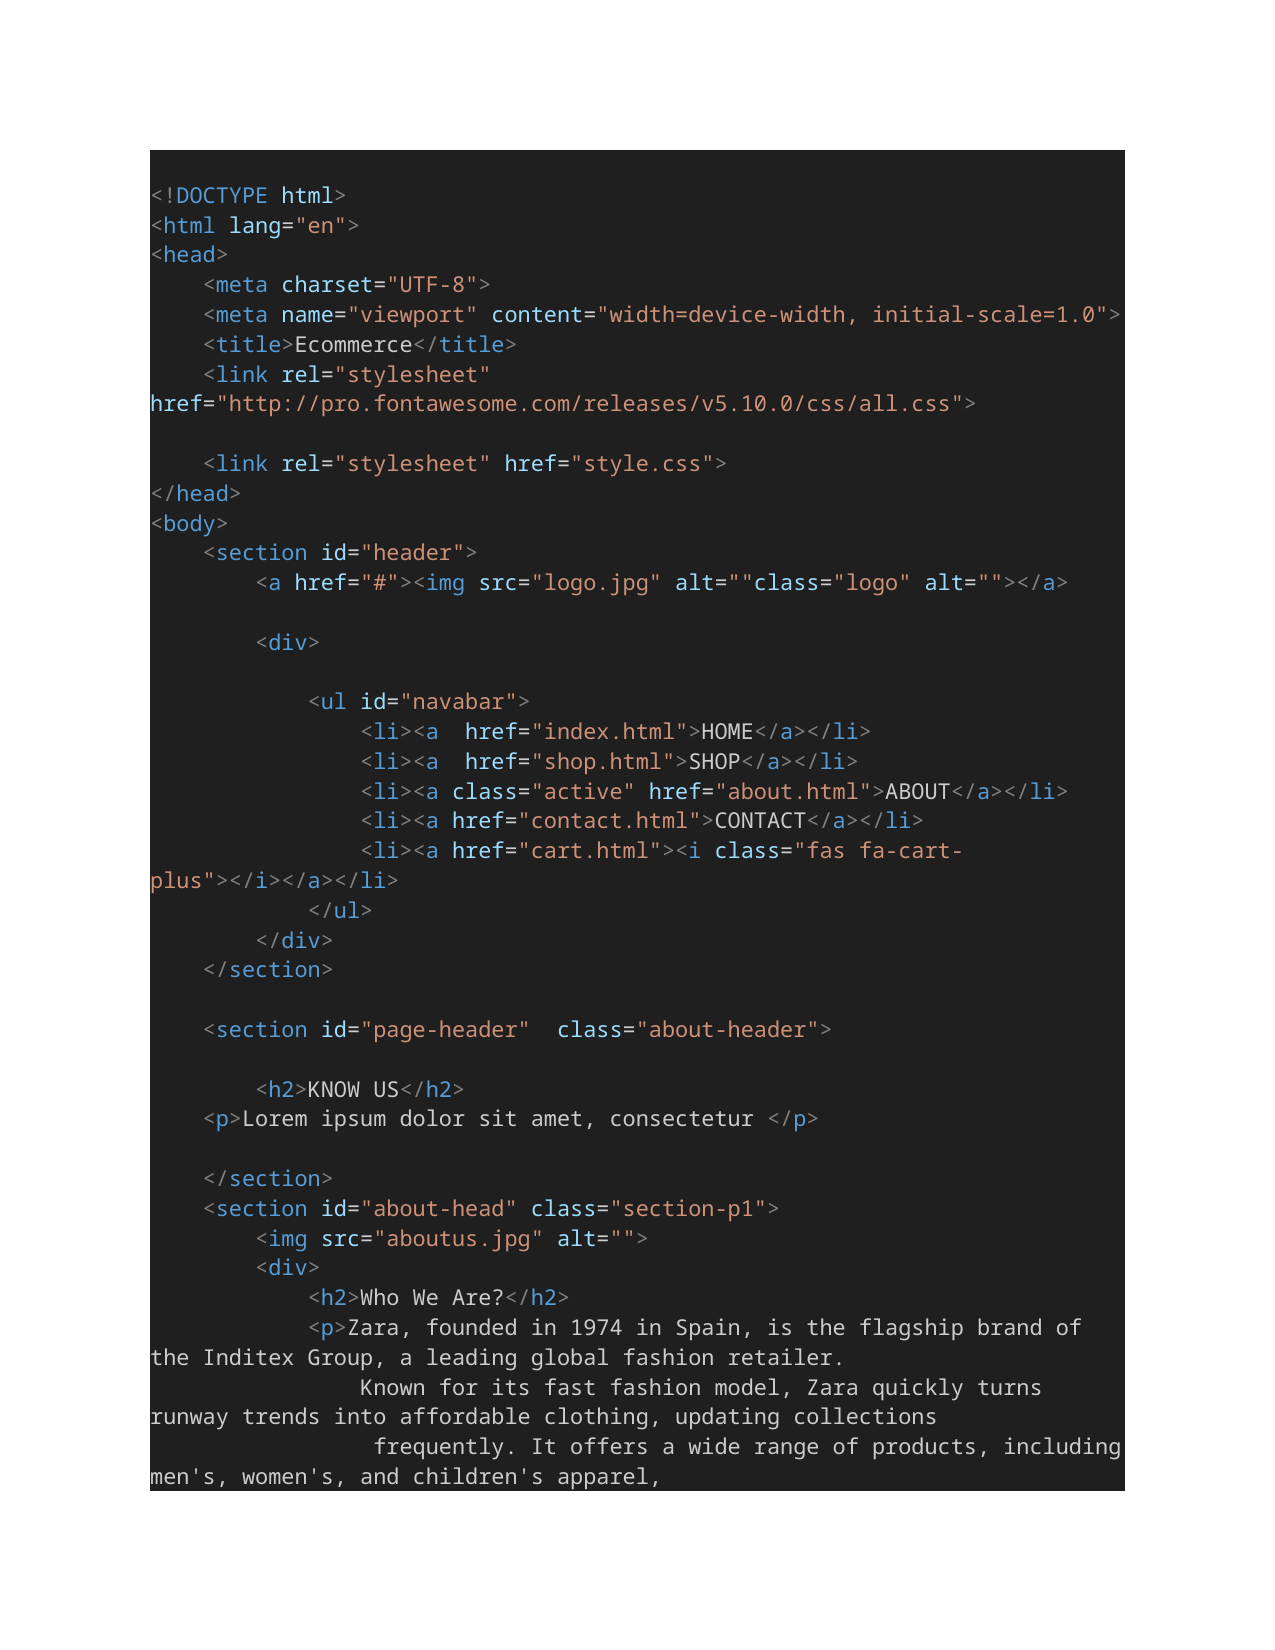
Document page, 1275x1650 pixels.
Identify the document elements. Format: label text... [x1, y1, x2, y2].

text <ul id="navabar"> [150, 686, 1125, 716]
text <link rel="stylesheet" href="style.css"> [150, 448, 1125, 478]
text <html lang="en"> [150, 209, 1125, 239]
text <meta charset="UTF-8"> [150, 269, 1125, 299]
text <title>Ecommerce</title> [150, 329, 1125, 358]
text </section> [150, 954, 1125, 984]
text <!DOCTYPE html> [150, 180, 1125, 209]
text </ul> [150, 895, 1125, 924]
text </head> [150, 478, 1125, 507]
text <li><a href="contact.html">CONTACT</a></li> [150, 805, 1125, 835]
text <div> [150, 627, 1125, 656]
text <h2>KNOW US</h2> [150, 1073, 1125, 1103]
text <head> [150, 239, 1125, 269]
text <h2>Who We Are?</h2> [150, 1282, 1125, 1312]
text <a href="#"><img src="logo.jpg" alt=""class="logo" alt=""></a> [150, 567, 1125, 597]
text <li><a href="cart.html"><i class="fas fa-cart-plus"></i></a></li> [150, 835, 1125, 895]
text <li><a href="shop.html">SHOP</a></li> [150, 746, 1125, 776]
text <p>Zara, founded in 1974 in Spain, is the flagship brand of the Inditex Group, a leading global fashion retailer. [150, 1312, 1125, 1371]
text </section> [150, 1163, 1125, 1193]
text <meta name="viewport" content="width=device-width, initial-scale=1.0"> [150, 299, 1125, 329]
text </div> [150, 924, 1125, 954]
text <link rel="stylesheet" href="http://pro.fontawesome.com/releases/v5.10.0/css/all.css"> [150, 358, 1125, 418]
text <body> [150, 507, 1125, 537]
text <img src="aboutus.jpg" alt=""> [150, 1222, 1125, 1252]
text <section id="page-header" class="about-header"> [150, 1014, 1125, 1044]
text <div> [150, 1252, 1125, 1282]
text <section id="about-head" class="section-p1"> [150, 1193, 1125, 1222]
text <section id="header"> [150, 537, 1125, 567]
text <li><a href="index.html">HOME</a></li> [150, 716, 1125, 746]
text Known for its fast fashion model, Zara quickly turns runway trends into affordable clothing, updating collections [150, 1371, 1125, 1431]
text <p>Lorem ipsum dolor sit amet, consectetur </p> [150, 1103, 1125, 1133]
text <li><a class="active" href="about.html">ABOUT</a></li> [150, 776, 1125, 805]
text frequently. It offers a wide range of products, including men's, women's, and children's apparel, [150, 1431, 1125, 1491]
